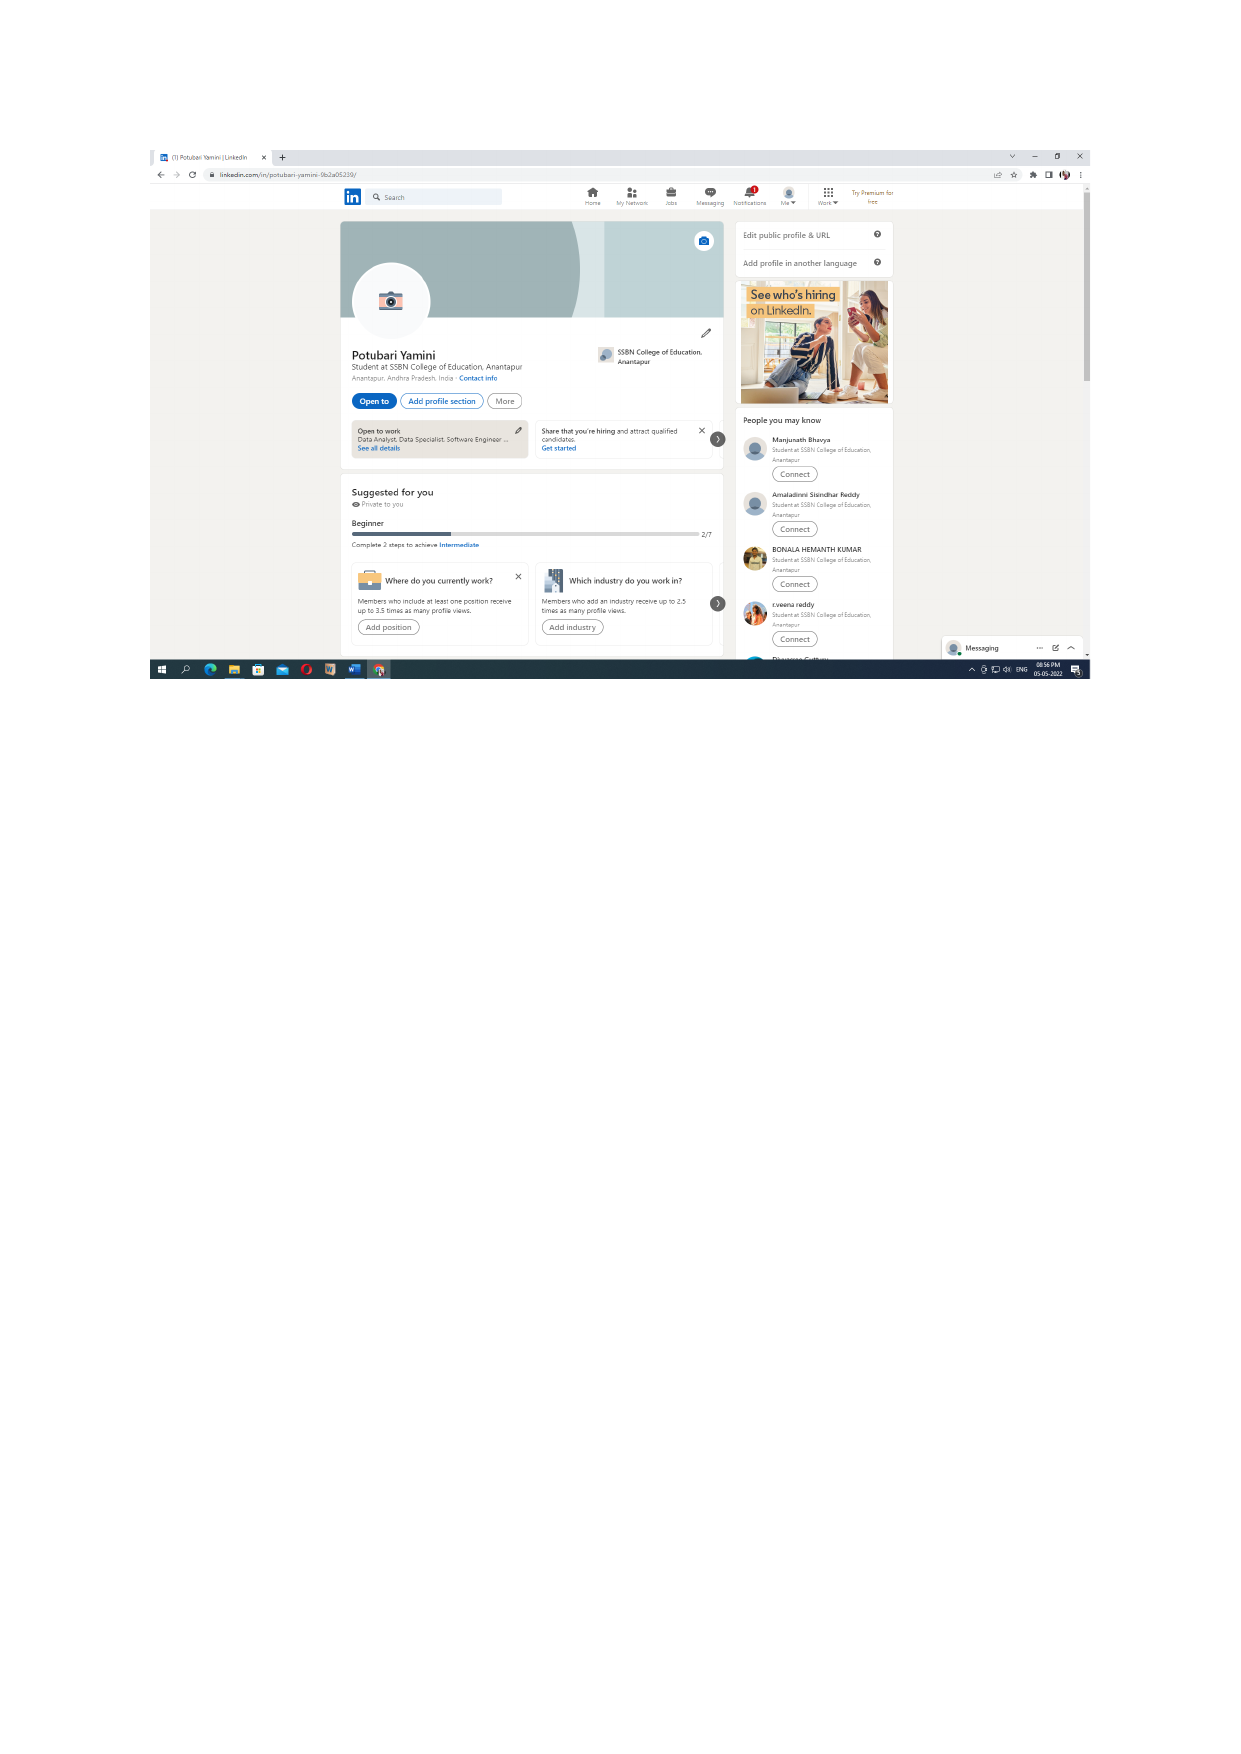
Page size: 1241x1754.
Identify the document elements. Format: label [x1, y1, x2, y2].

picture [150, 150, 1091, 679]
